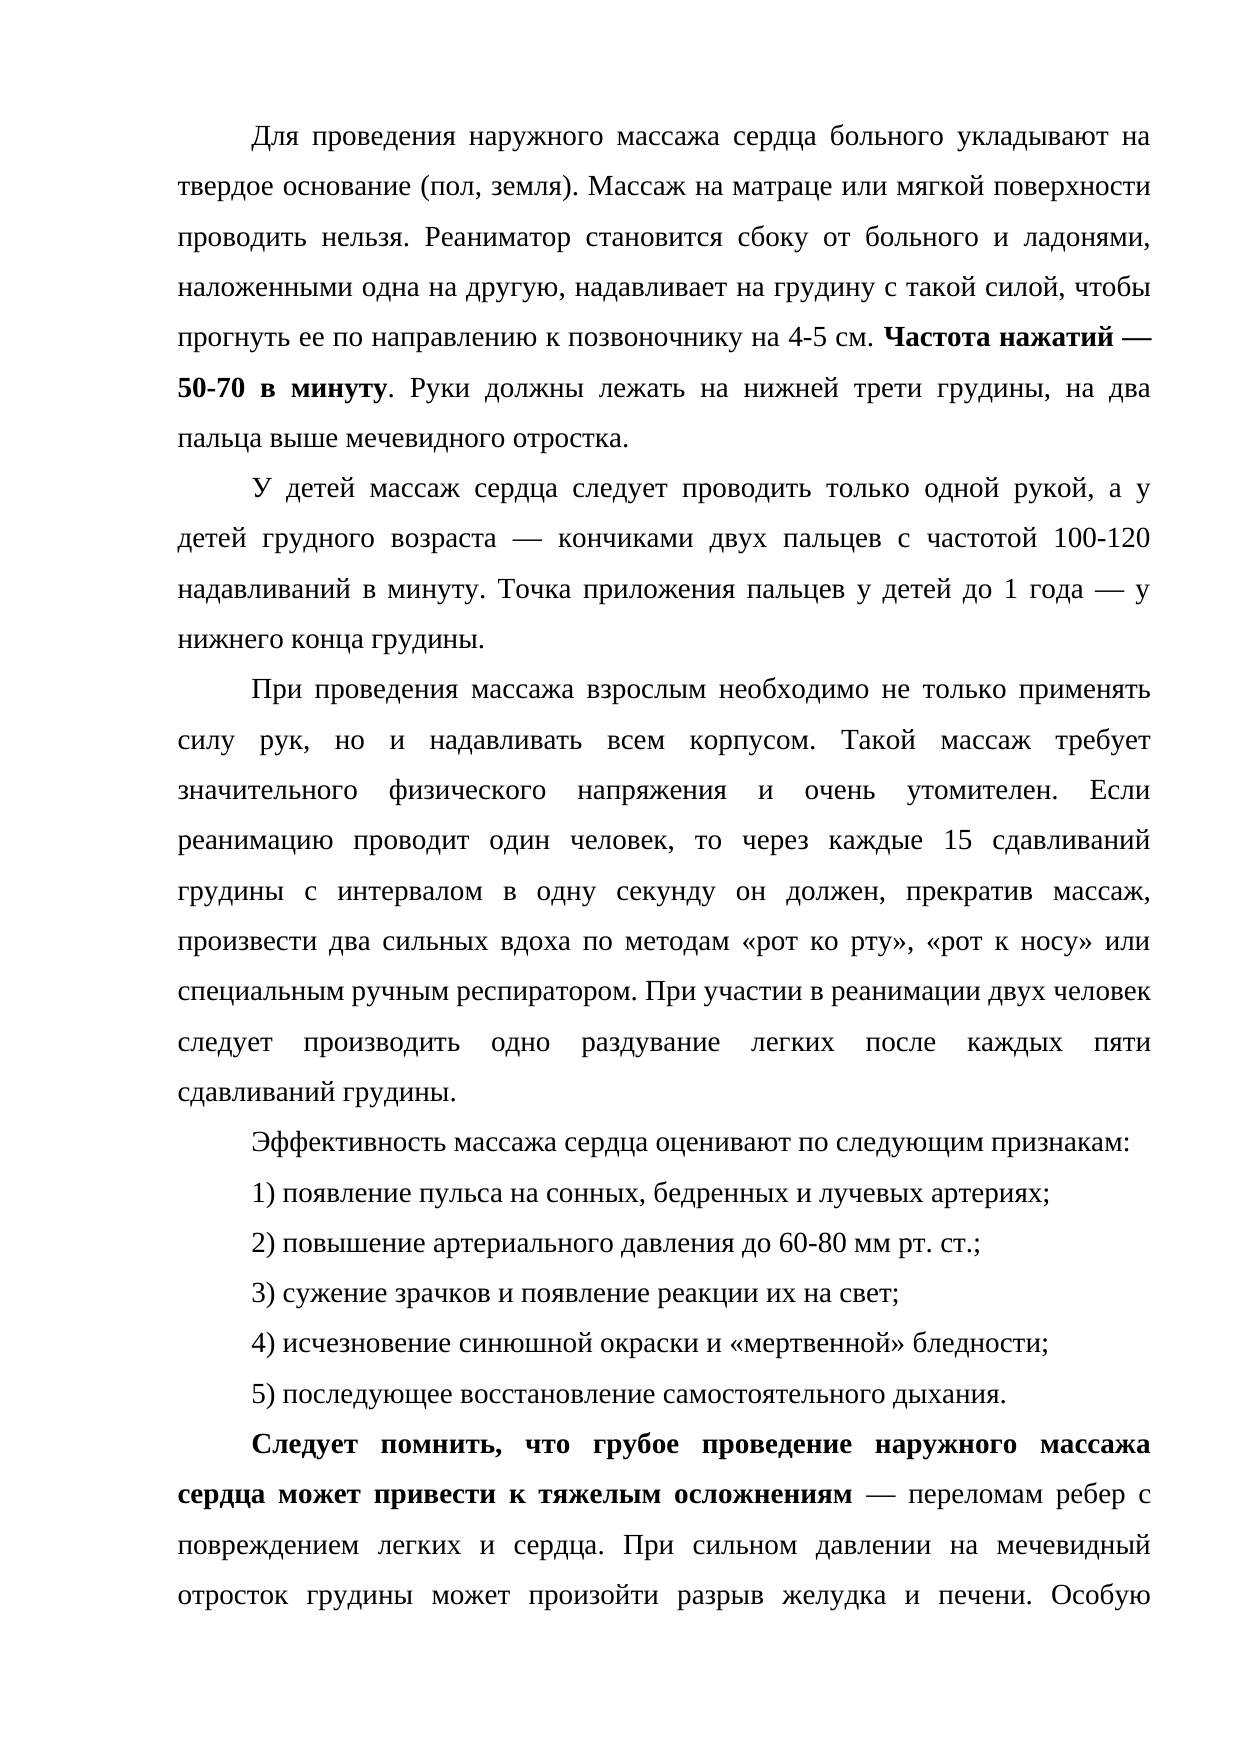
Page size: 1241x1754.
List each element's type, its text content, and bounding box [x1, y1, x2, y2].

text Эффективность массажа сердца оценивают по следующим признакам: [177, 1124, 1152, 1158]
text 5) последующее восстановление самостоятельного дыхания. [177, 1376, 1152, 1409]
text Для проведения наружного массажа сердца больного укладывают на твердое основание (пол, земля). Массаж на матраце или мягкой поверхности проводить нельзя. Реаниматор становится сбоку от больного и ладонями, наложенными одна на другую, надавливает на грудину с такой силой, чтобы прогнуть ее по направлению к позвоночнику на 4-5 см. Частота нажатий — 50-70 в минуту. Руки должны лежать на нижней трети грудины, на два пальца выше мечевидного отростка. [177, 118, 1152, 453]
text 3) сужение зрачков и появление реакции их на свет; [177, 1275, 1152, 1309]
text 4) исчезновение синюшной окраски и «мертвенной» бледности; [177, 1326, 1152, 1359]
text При проведения массажа взрослым необходимо не только применять силу рук, но и надавливать всем корпусом. Такой массаж требует значительного физического напряжения и очень утомителен. Если реанимацию проводит один человек, то через каждые 15 сдавливаний грудины с интервалом в одну секунду он должен, прекратив массаж, произвести два сильных вдоха по методам «рот ко рту», «рот к носу» или специальным ручным респиратором. При участии в реанимации двух человек следует производить одно раздувание легких после каждых пяти сдавливаний грудины. [177, 672, 1152, 1108]
text У детей массаж сердца следует проводить только одной рукой, а у детей грудного возраста — кончиками двух пальцев с частотой 100-120 надавливаний в минуту. Точка приложения пальцев у детей до 1 года — у нижнего конца грудины. [177, 470, 1152, 655]
text 1) появление пульса на сонных, бедренных и лучевых артериях; [177, 1175, 1152, 1208]
text 2) повышение артериального давления до 60-80 мм рт. ст.; [177, 1225, 1152, 1258]
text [177, 1426, 1152, 1611]
